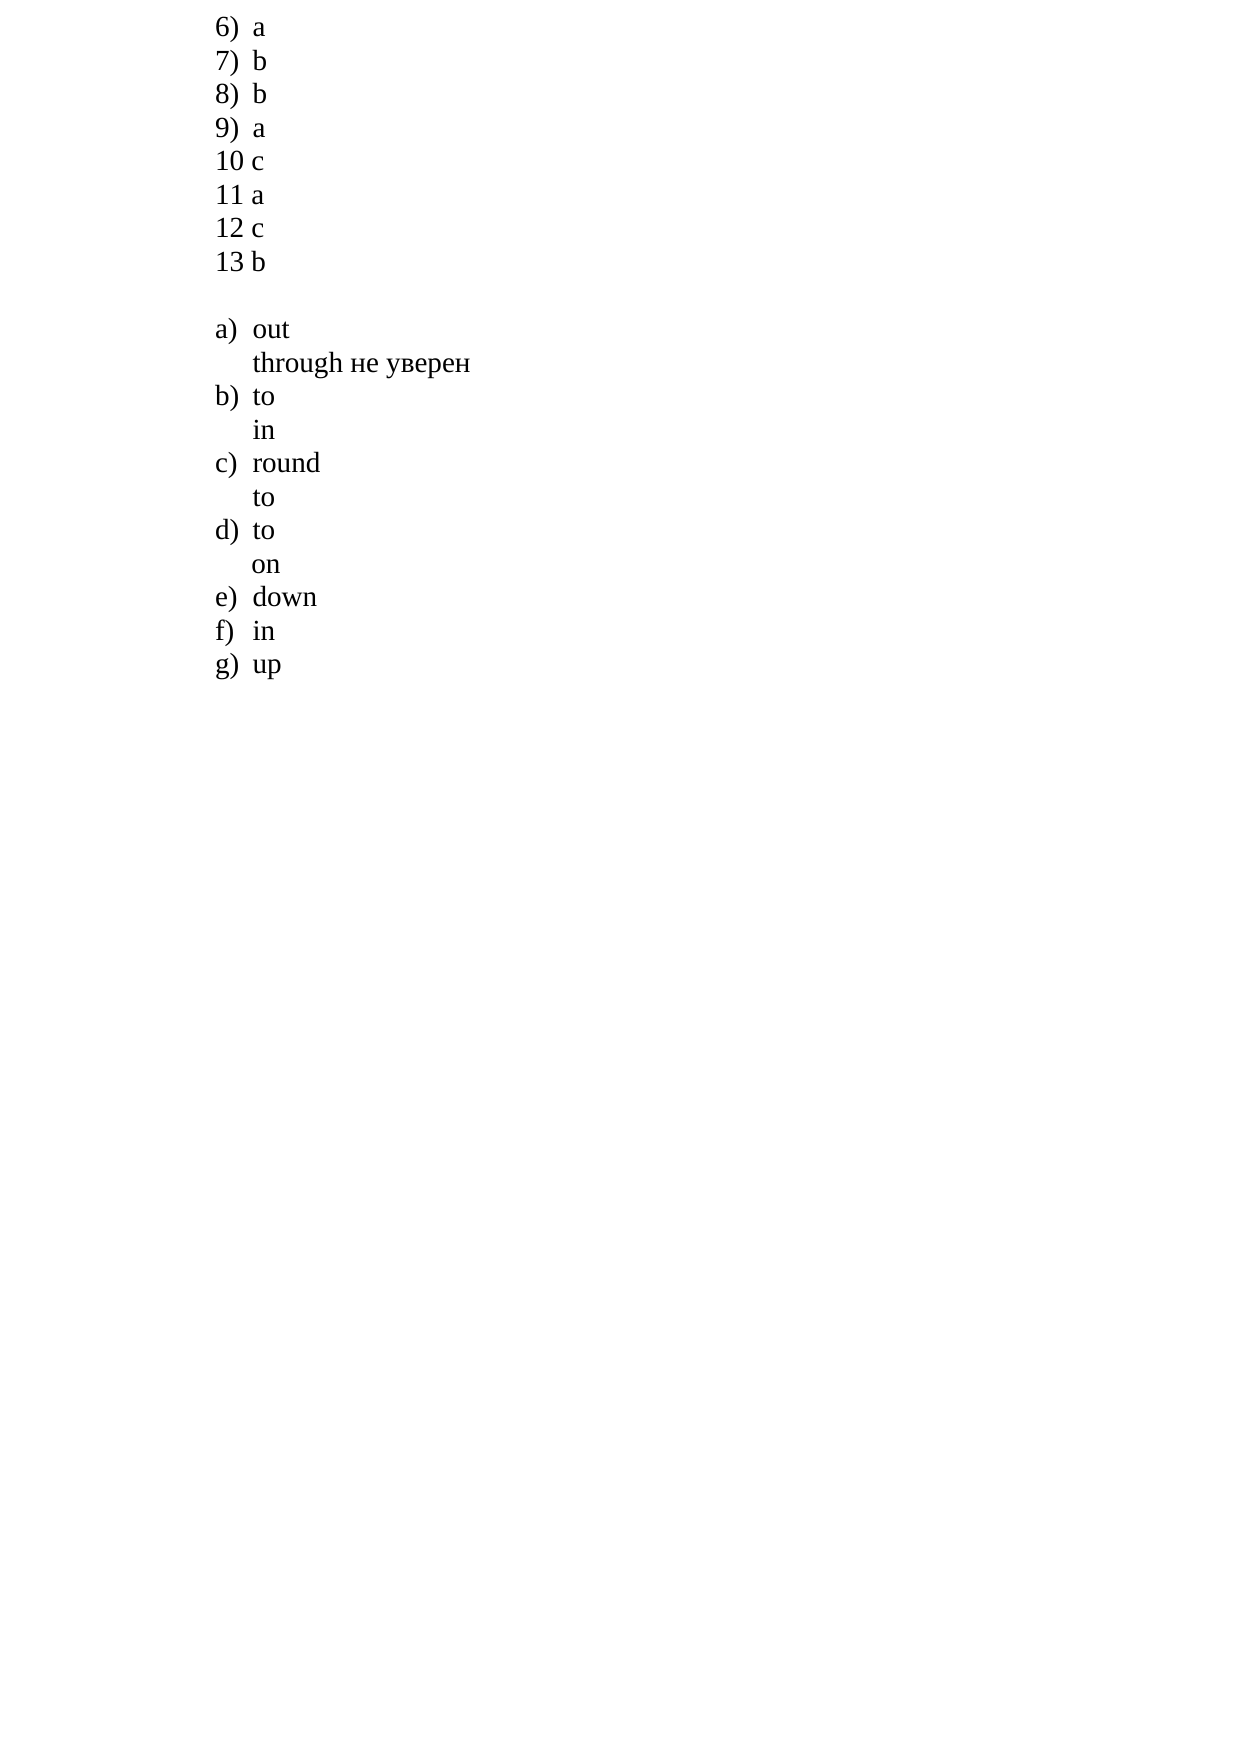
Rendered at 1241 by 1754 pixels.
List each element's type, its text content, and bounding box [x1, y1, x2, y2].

list a [215, 110, 1152, 143]
text 12 c [215, 211, 1152, 244]
list through не уверен [252, 345, 1152, 378]
list b [215, 76, 1152, 110]
list to [215, 512, 1152, 546]
list down [215, 579, 1152, 613]
list in [215, 613, 1152, 647]
text 10 c [215, 143, 1152, 177]
text 13 b [215, 244, 1152, 278]
list round [215, 445, 1152, 479]
text on [251, 546, 1152, 579]
list b [215, 43, 1152, 76]
list in [252, 412, 1152, 445]
text 11 a [215, 177, 1152, 211]
list a [215, 9, 1152, 43]
list out [215, 311, 1152, 345]
list to [215, 378, 1152, 412]
list to [252, 479, 1152, 512]
list up [215, 647, 1152, 680]
